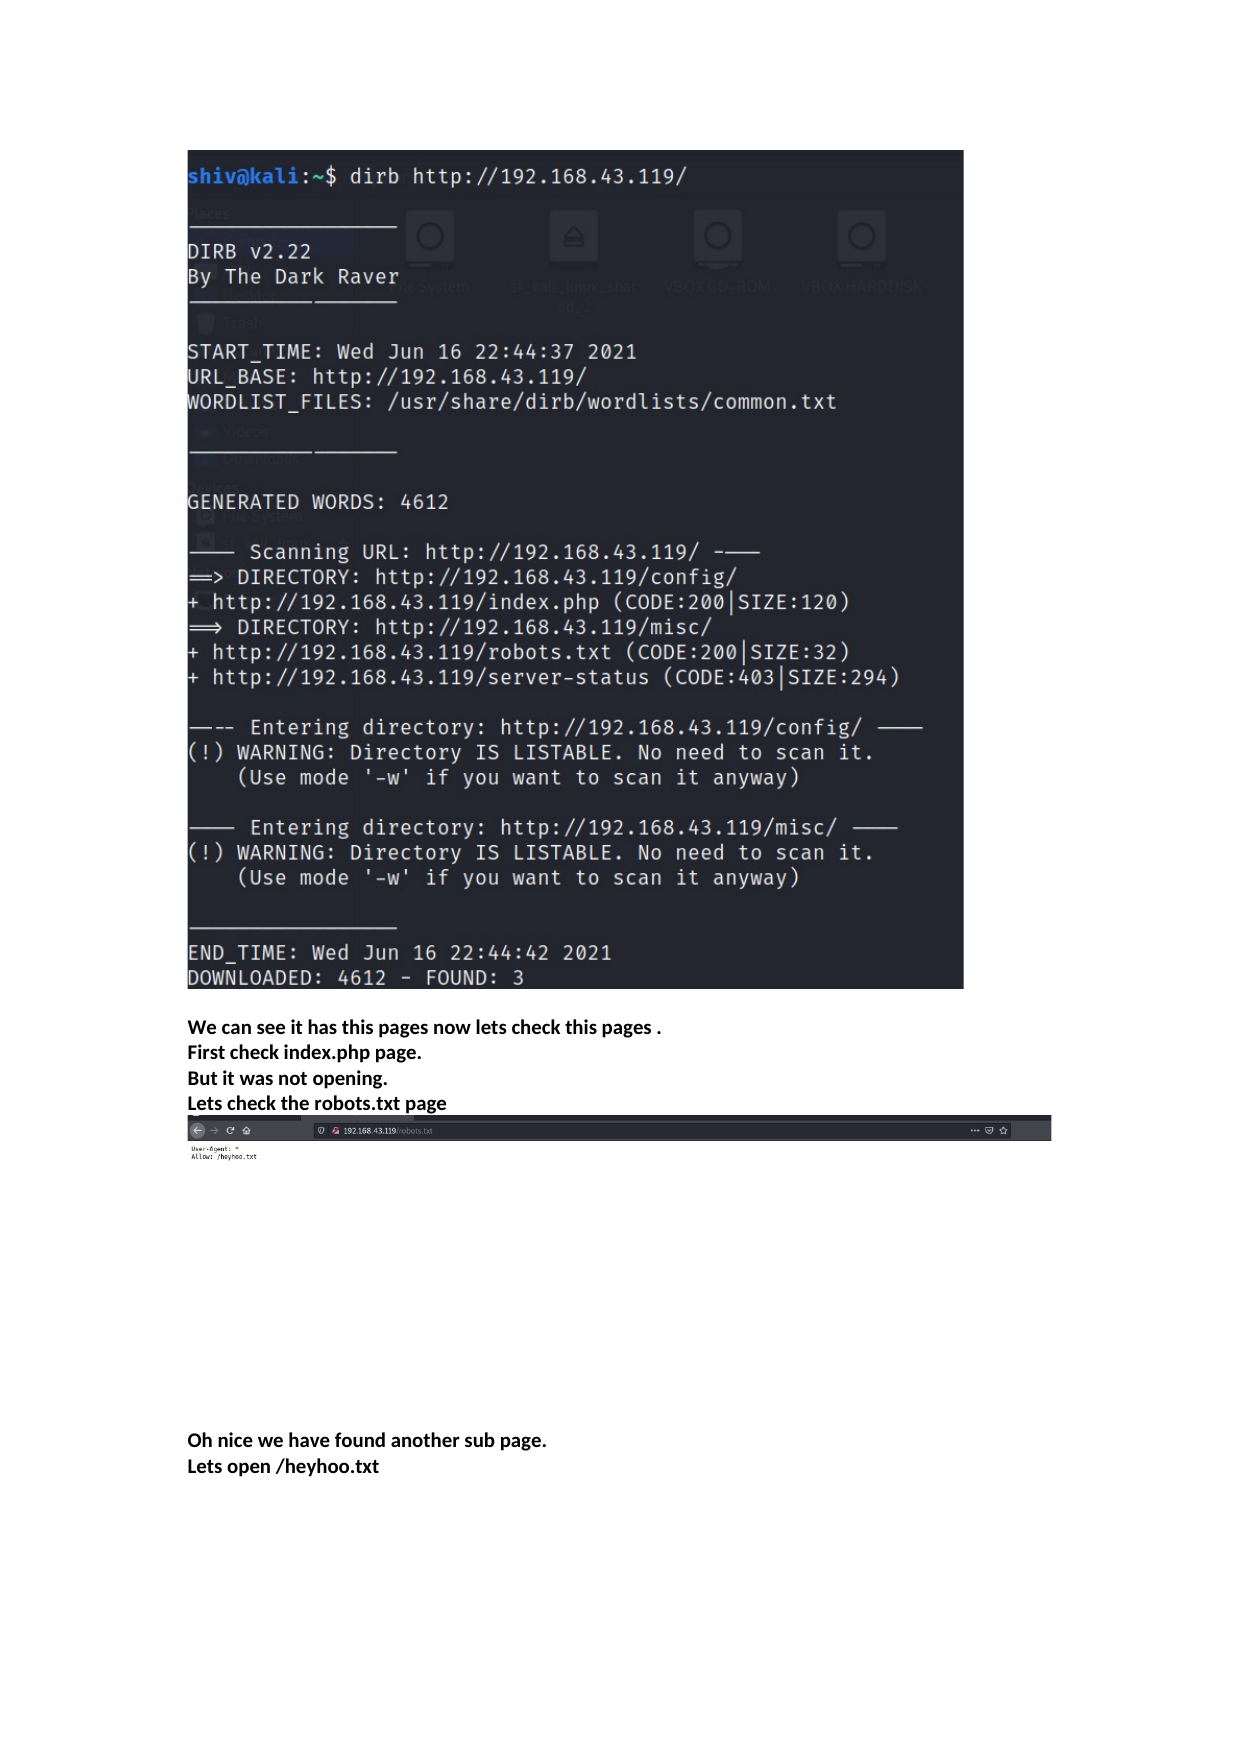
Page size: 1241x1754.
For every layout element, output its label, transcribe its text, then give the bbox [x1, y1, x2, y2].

text Lets open /heyhoo.txt [187, 1453, 1053, 1478]
text Lets check the robots.txt page [187, 1090, 1053, 1116]
picture [187, 150, 964, 989]
text Oh nice we have found another sub page. [187, 1427, 1053, 1453]
text But it was not opening. [187, 1065, 1053, 1090]
text We can see it has this pages now lets check this pages . [187, 1014, 1053, 1039]
text First check index.php page. [187, 1039, 1053, 1065]
picture [187, 1115, 1052, 1428]
